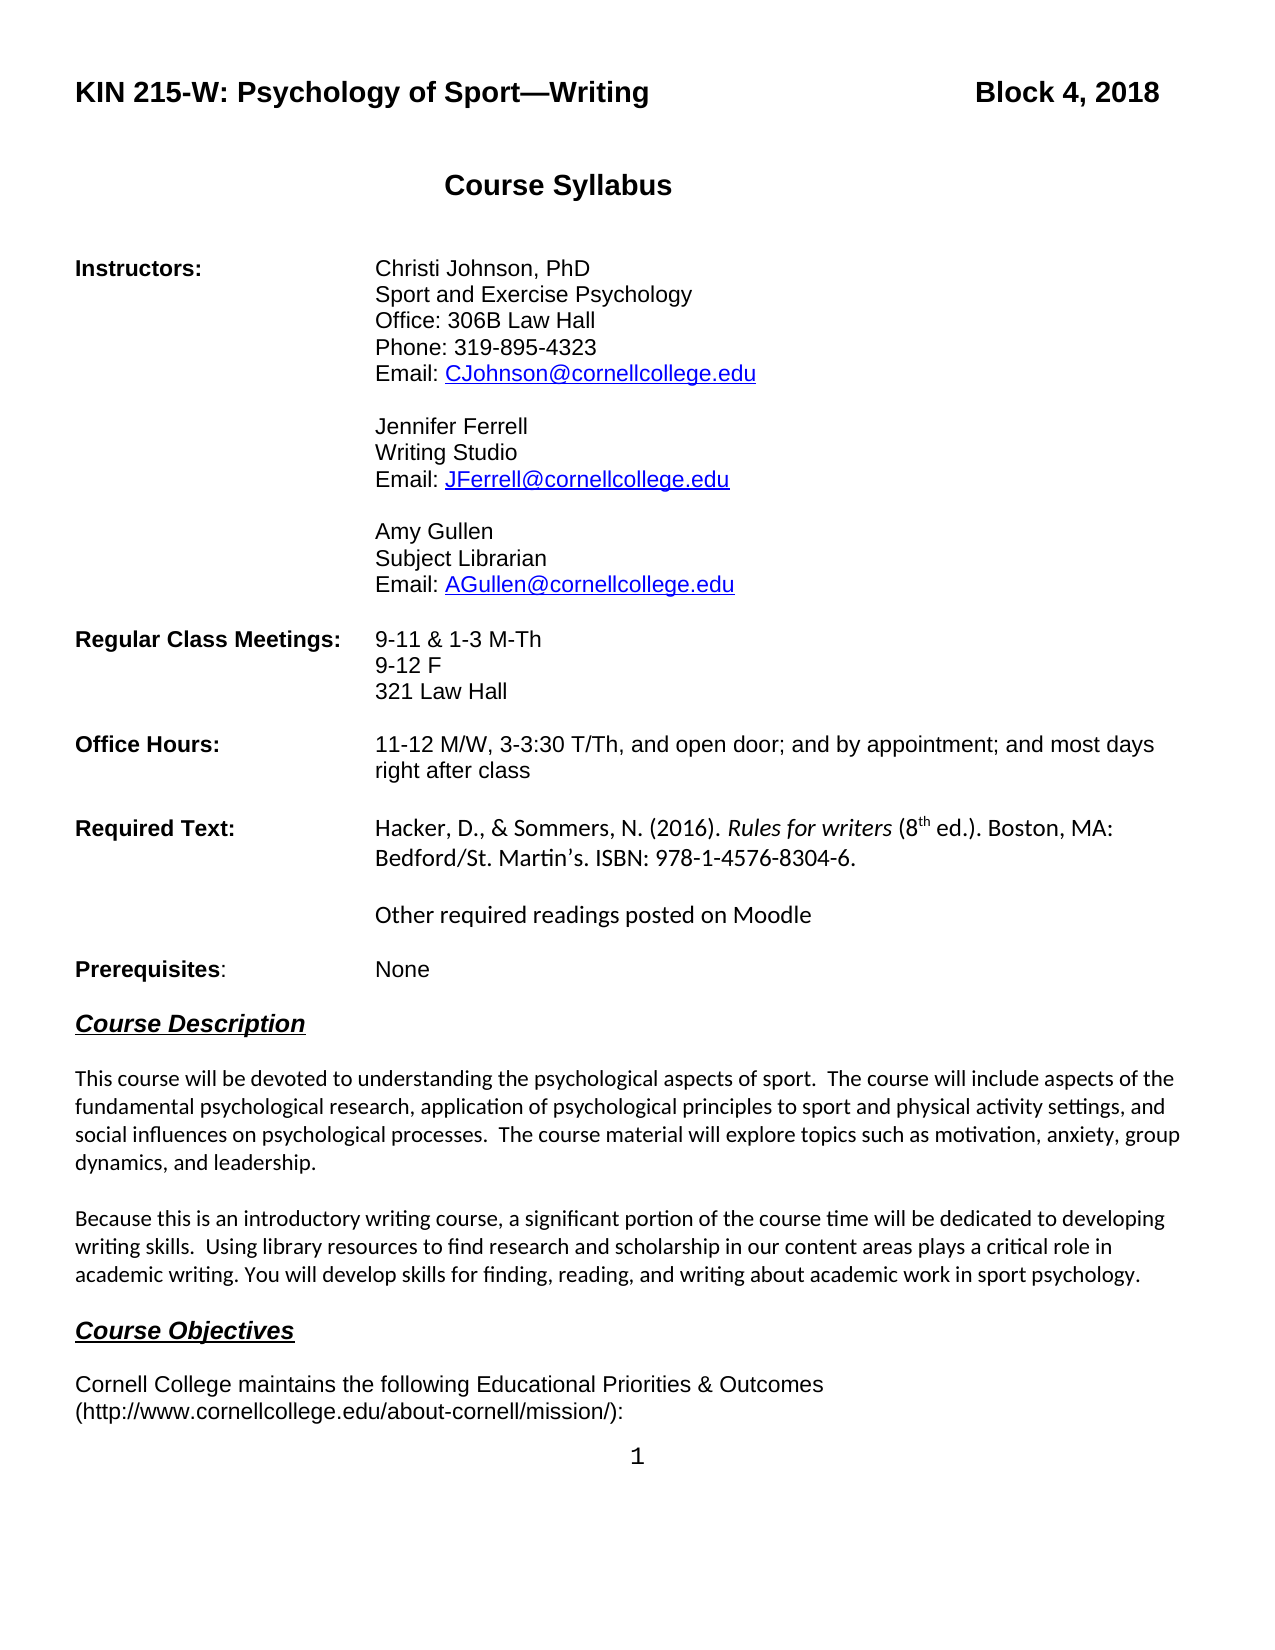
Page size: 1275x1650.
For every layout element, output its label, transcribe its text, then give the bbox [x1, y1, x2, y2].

text This course will be devoted to understanding the psychological aspects of sport. The course will include aspects of the fundamental psychological research, application of psychological principles to sport and physical activity settings, and social influences on psychological processes. The course material will explore topics such as motivation, anxiety, group dynamics, and leadership. [75, 1064, 1200, 1176]
text Course Description [75, 1009, 1200, 1038]
text Amy Gullen [75, 518, 1200, 544]
text Cornell College maintains the following Educational Priorities & Outcomes (http://www.cornellcollege.edu/about-cornell/mission/): [75, 1371, 1200, 1424]
text Phone: 319-895-4323 [75, 334, 1200, 360]
text Other required readings posted on Moodle [75, 899, 1200, 930]
text Subject Librarian [75, 544, 1200, 571]
text Course Syllabus [75, 168, 1200, 202]
text Office Hours: 11-12 M/W, 3-3:30 T/Th, and open door; and by appointment; and most days right after class [75, 731, 1200, 784]
text Instructors: Christi Johnson, PhD [75, 255, 1200, 281]
text 321 Law Hall [75, 678, 1200, 705]
text Because this is an introductory writing course, a significant portion of the course time will be dedicated to developing writing skills. Using library resources to find research and scholarship in our content areas plays a critical role in academic writing. You will develop skills for finding, reading, and writing about academic work in sport psychology. [75, 1204, 1200, 1288]
text KIN 215-W: Psychology of Sport—Writing Block 4, 2018 [75, 75, 1200, 108]
text Email: CJohnson@cornellcollege.edu [75, 360, 1200, 386]
text Writing Studio [75, 439, 1200, 466]
text Office: 306B Law Hall [75, 307, 1200, 334]
text Jennifer Ferrell [75, 413, 1200, 439]
text Prerequisites: None [75, 956, 1200, 983]
text 9-12 F [75, 652, 1200, 678]
text Required Text: Hacker, D., & Sommers, N. (2016). Rules for writers (8th ed.). Boston, MA: Bedford/St. Martin’s. ISBN: 978-1-4576-8304-6. [75, 812, 1200, 873]
text Regular Class Meetings: 9-11 & 1-3 M-Th [75, 626, 1200, 652]
text Course Objectives [75, 1316, 1200, 1345]
text Email: JFerrell@cornellcollege.edu [75, 466, 1200, 492]
text Sport and Exercise Psychology [75, 281, 1200, 307]
text Email: AGullen@cornellcollege.edu [75, 571, 1200, 597]
